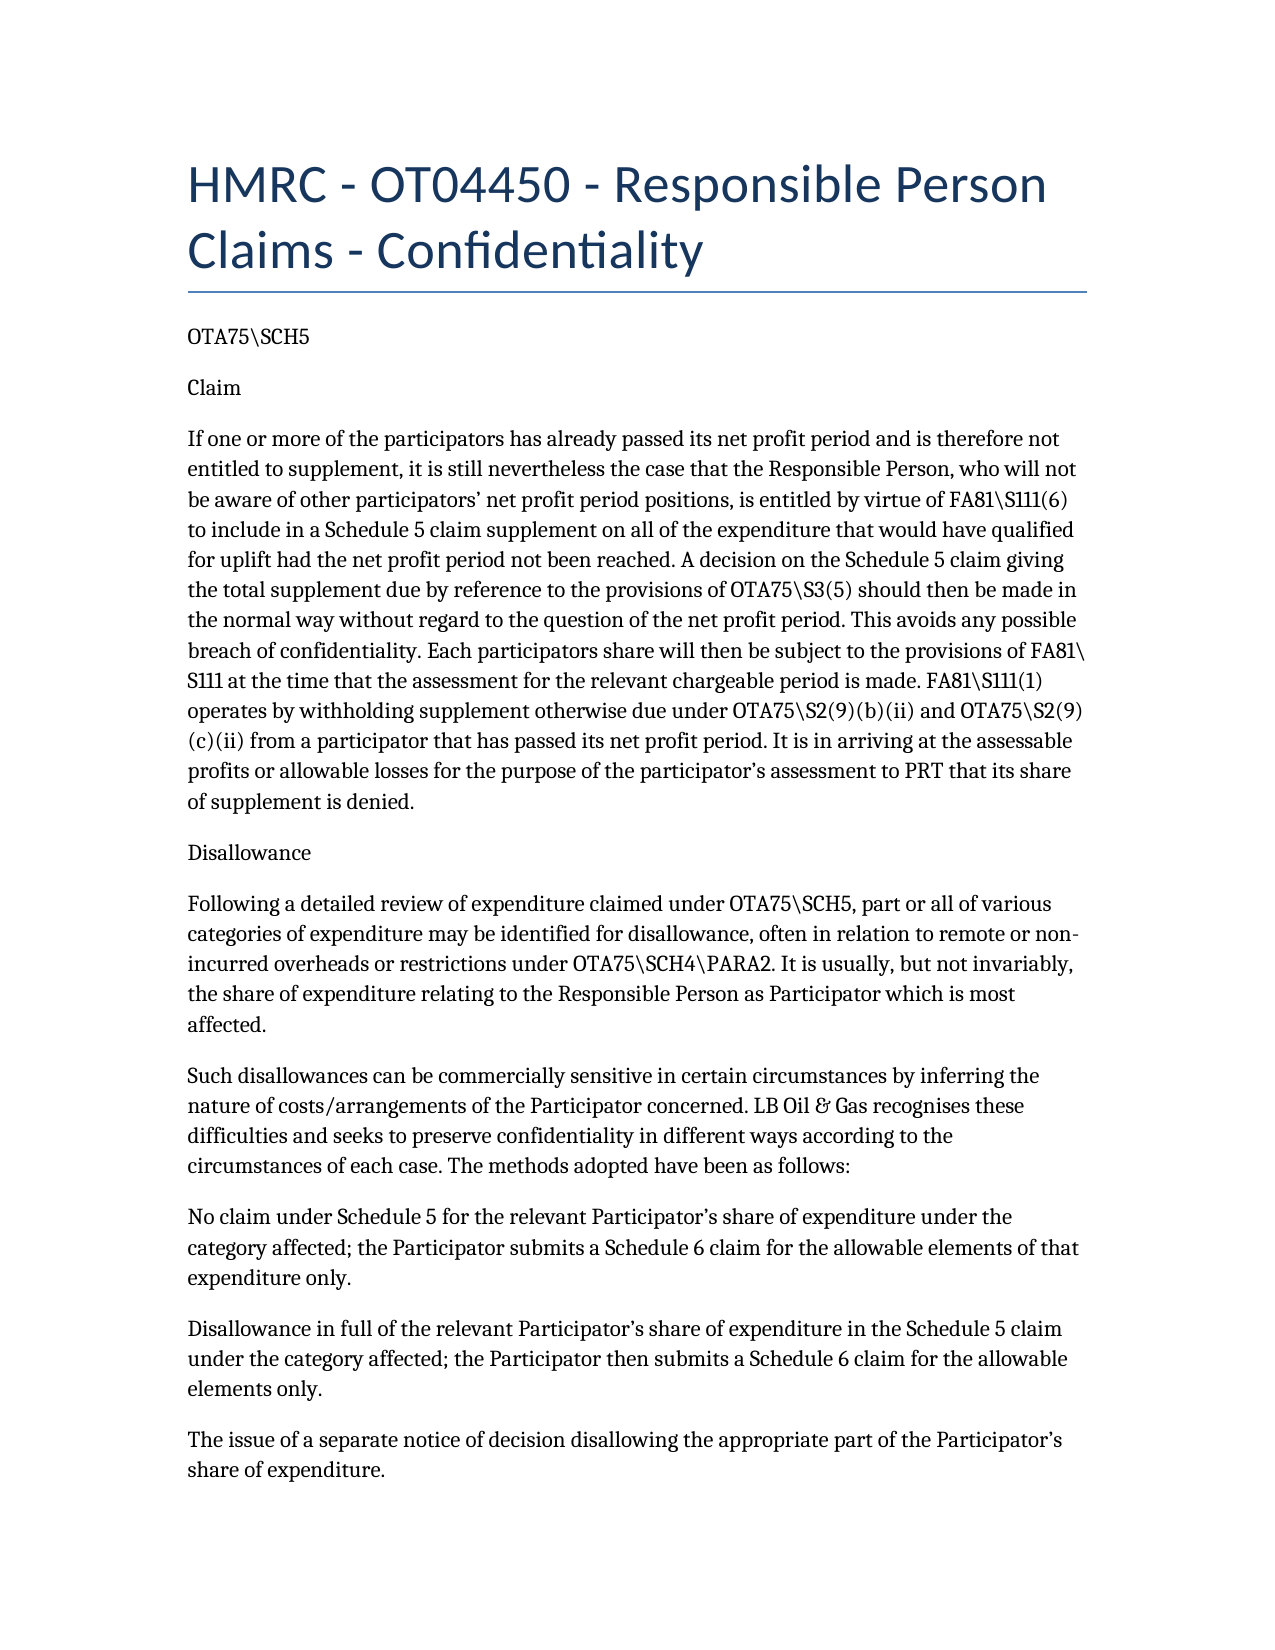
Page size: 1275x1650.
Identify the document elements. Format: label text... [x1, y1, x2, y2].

text Claim [187, 375, 1087, 401]
text No claim under Schedule 5 for the relevant Participator’s share of expenditure under the category affected; the Participator submits a Schedule 6 claim for the allowable elements of that expenditure only. [187, 1204, 1087, 1291]
text Following a detailed review of expenditure claimed under OTA75\SCH5, part or all of various categories of expenditure may be identified for disallowance, often in relation to remote or non-incurred overheads or restrictions under OTA75\SCH4\PARA2. It is usually, but not invariably, the share of expenditure relating to the Responsible Person as Participator which is most affected. [187, 891, 1087, 1038]
text The issue of a separate notice of decision disallowing the appropriate part of the Participator’s share of expenditure. [187, 1427, 1087, 1484]
text If one or more of the participators has already passed its net profit period and is therefore not entitled to supplement, it is still nevertheless the case that the Responsible Person, who will not be aware of other participators’ net profit period positions, is entitled by virtue of FA81\S111(6) to include in a Schedule 5 claim supplement on all of the expenditure that would have qualified for uplift had the net profit period not been reached. A decision on the Schedule 5 claim giving the total supplement due by reference to the provisions of OTA75\S3(5) should then be made in the normal way without regard to the question of the net profit period. This avoids any possible breach of confidentiality. Each participators share will then be subject to the provisions of FA81\S111 at the time that the assessment for the relevant chargeable period is made. FA81\S111(1) operates by withholding supplement otherwise due under OTA75\S2(9)(b)(ii) and OTA75\S2(9)(c)(ii) from a participator that has passed its net profit period. It is in arriving at the assessable profits or allowable losses for the purpose of the participator’s assessment to PRT that its share of supplement is denied. [187, 426, 1087, 815]
text Disallowance [187, 839, 1087, 866]
text OTA75\SCH5 [187, 324, 1087, 350]
text Disallowance in full of the relevant Participator’s share of expenditure in the Schedule 5 claim under the category affected; the Participator then submits a Schedule 6 claim for the allowable elements only. [187, 1316, 1087, 1402]
title HMRC - OT04450 - Responsible Person Claims - Confidentiality [187, 150, 1087, 293]
text Such disallowances can be commercially sensitive in certain circumstances by inferring the nature of costs/arrangements of the Participator concerned. LB Oil & Gas recognises these difficulties and seeks to preserve confidentiality in different ways according to the circumstances of each case. The methods adopted have been as follows: [187, 1062, 1087, 1179]
